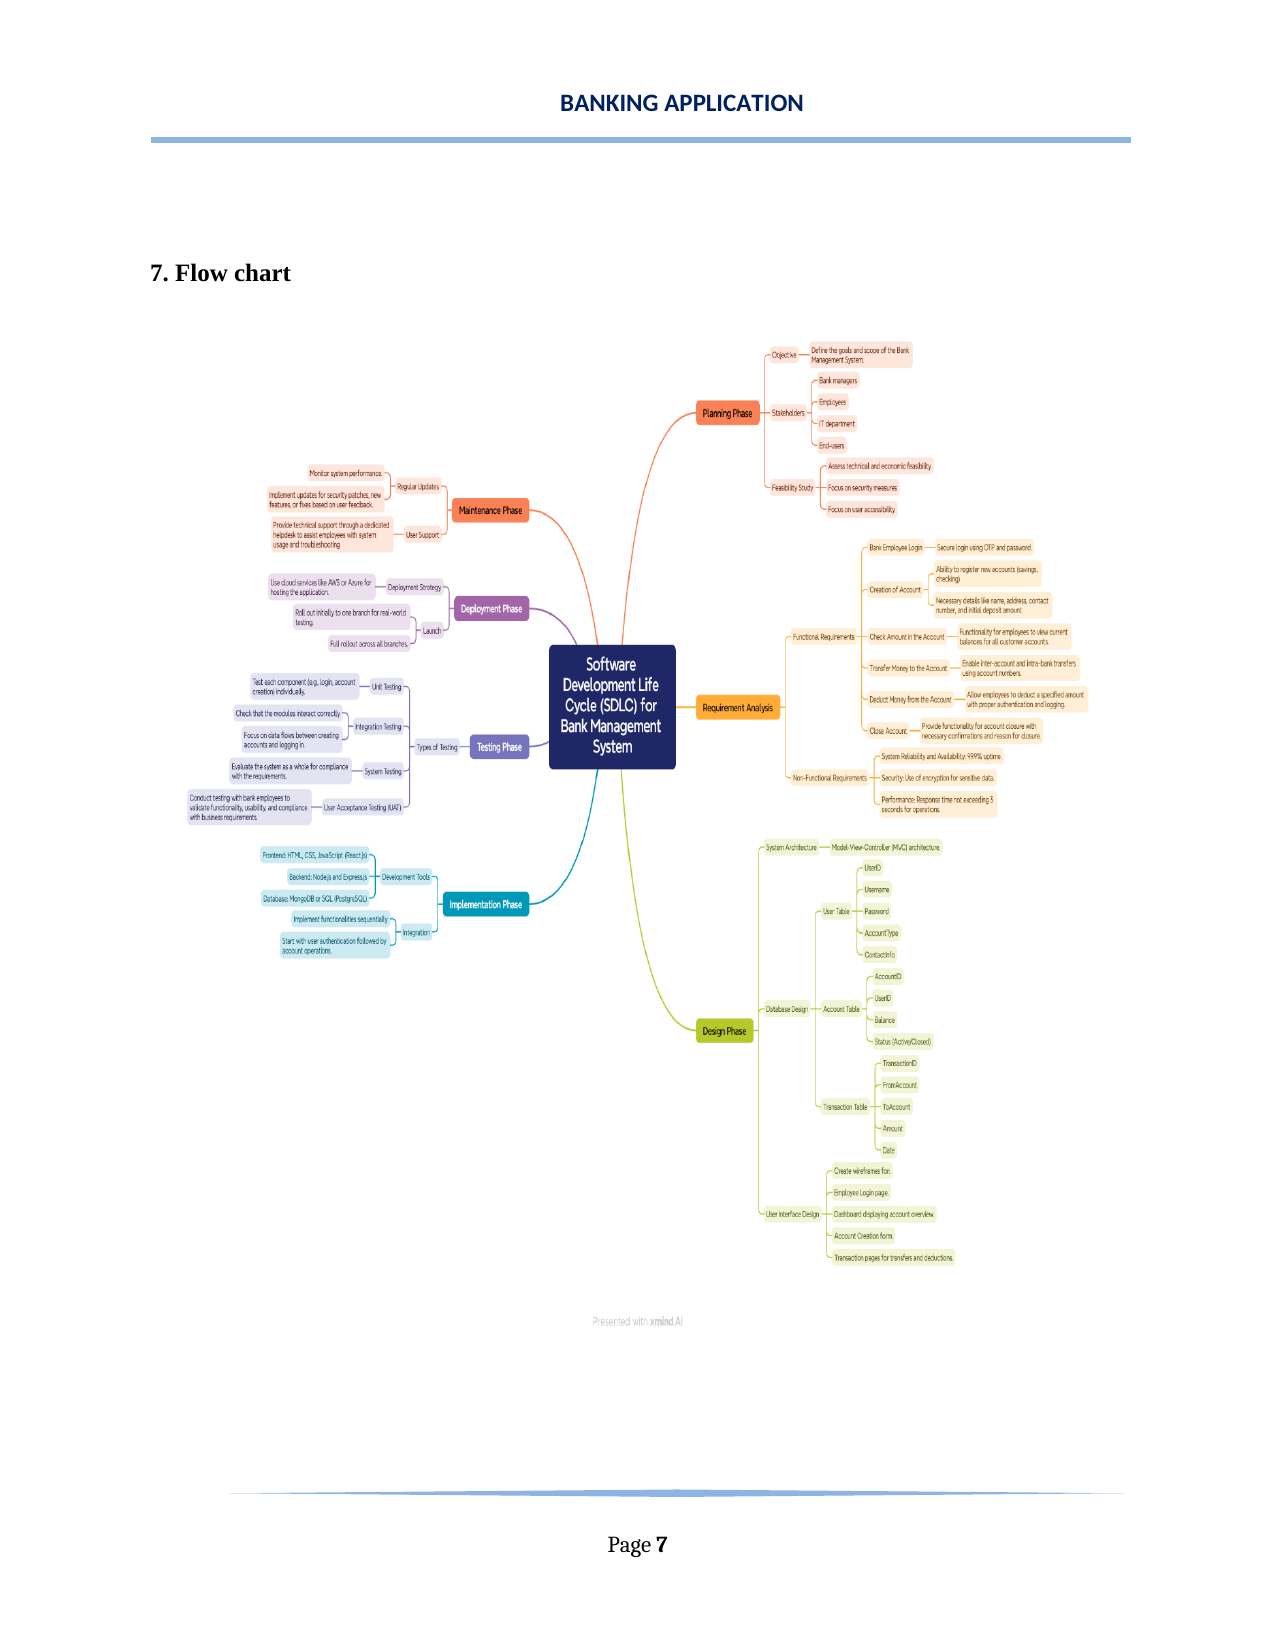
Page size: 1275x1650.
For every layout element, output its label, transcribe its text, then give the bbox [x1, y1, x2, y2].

text 7. Flow chart [150, 258, 1125, 286]
picture [167, 311, 1108, 1338]
